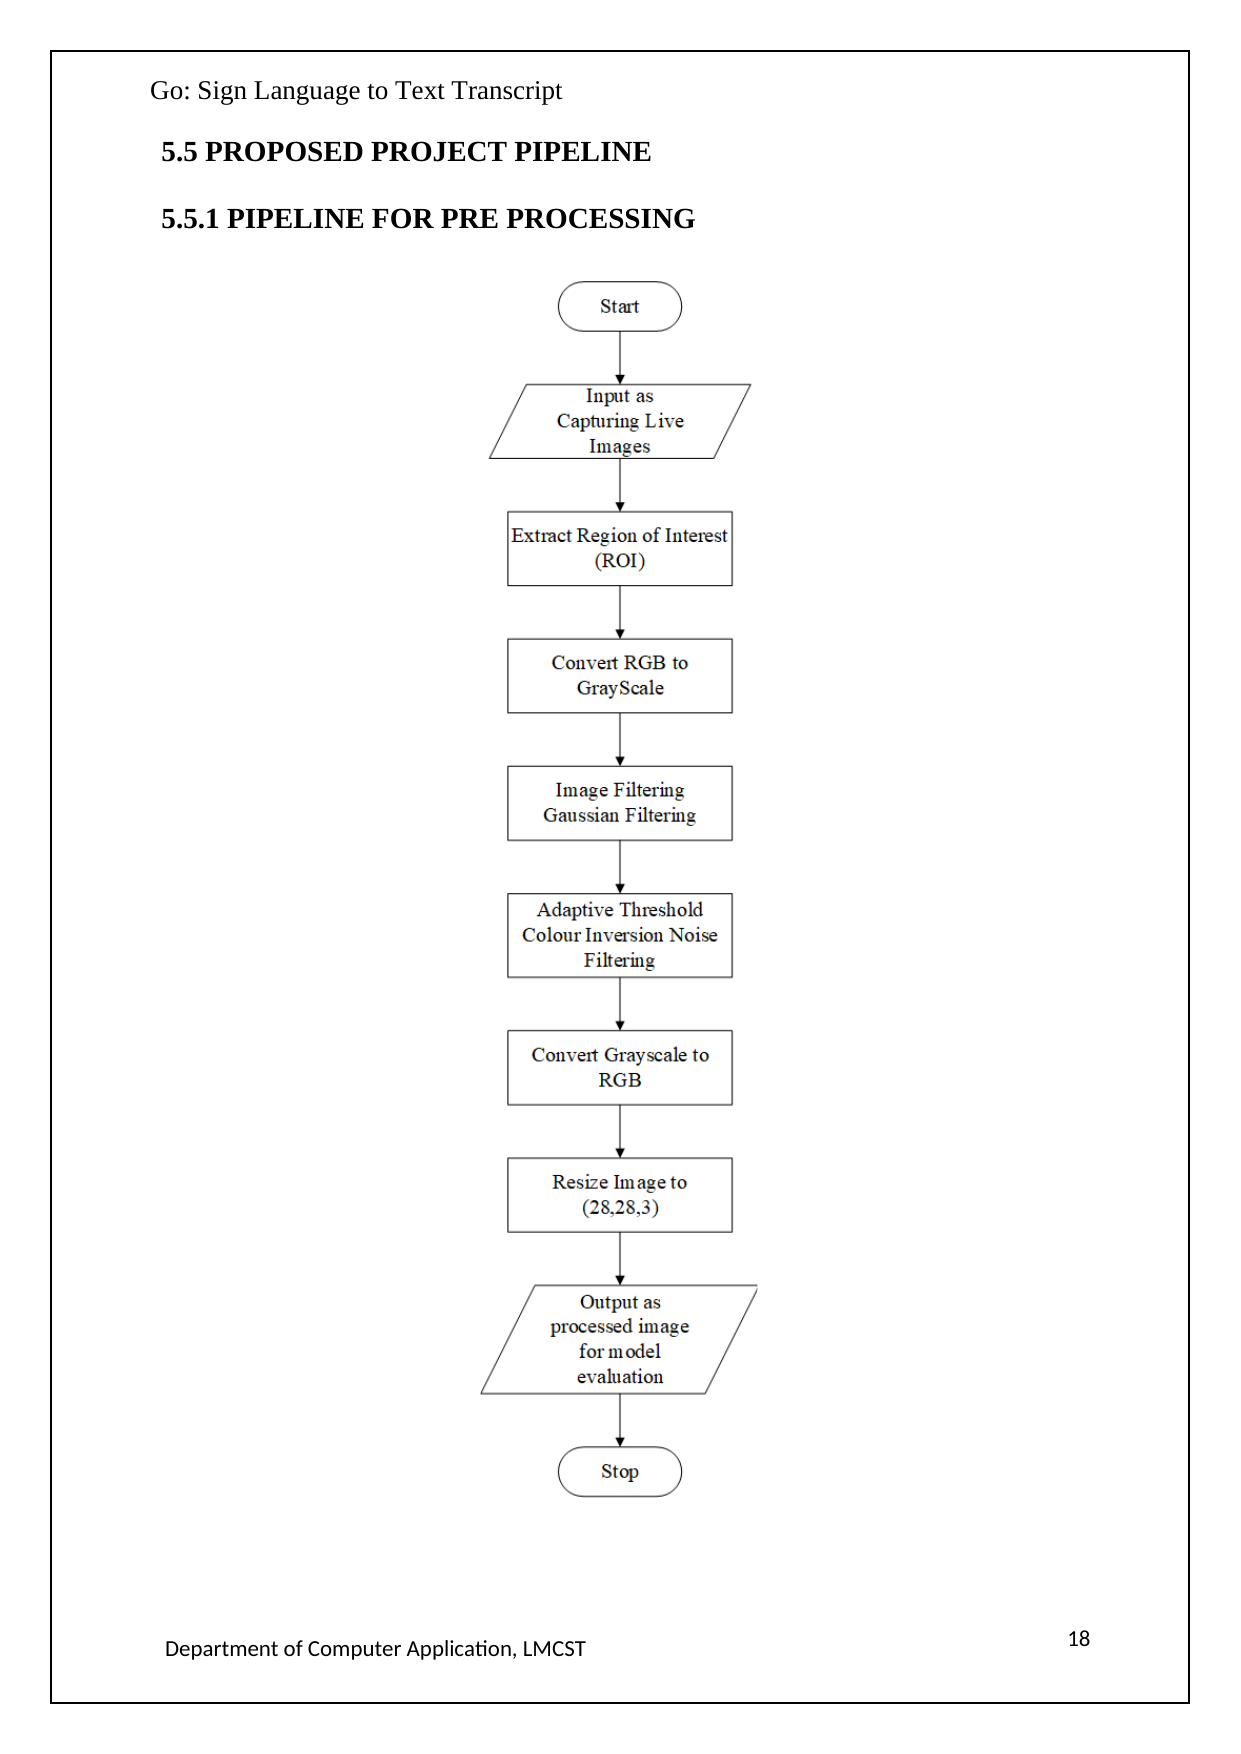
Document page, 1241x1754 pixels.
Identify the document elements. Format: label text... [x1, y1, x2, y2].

picture [479, 276, 757, 1497]
table_cell 5.5.1 PIPELINE FOR PRE PROCESSING [150, 201, 1089, 234]
table_cell [150, 234, 1089, 1501]
table_header 5.5 PROPOSED PROJECT PIPELINE [150, 134, 1089, 201]
